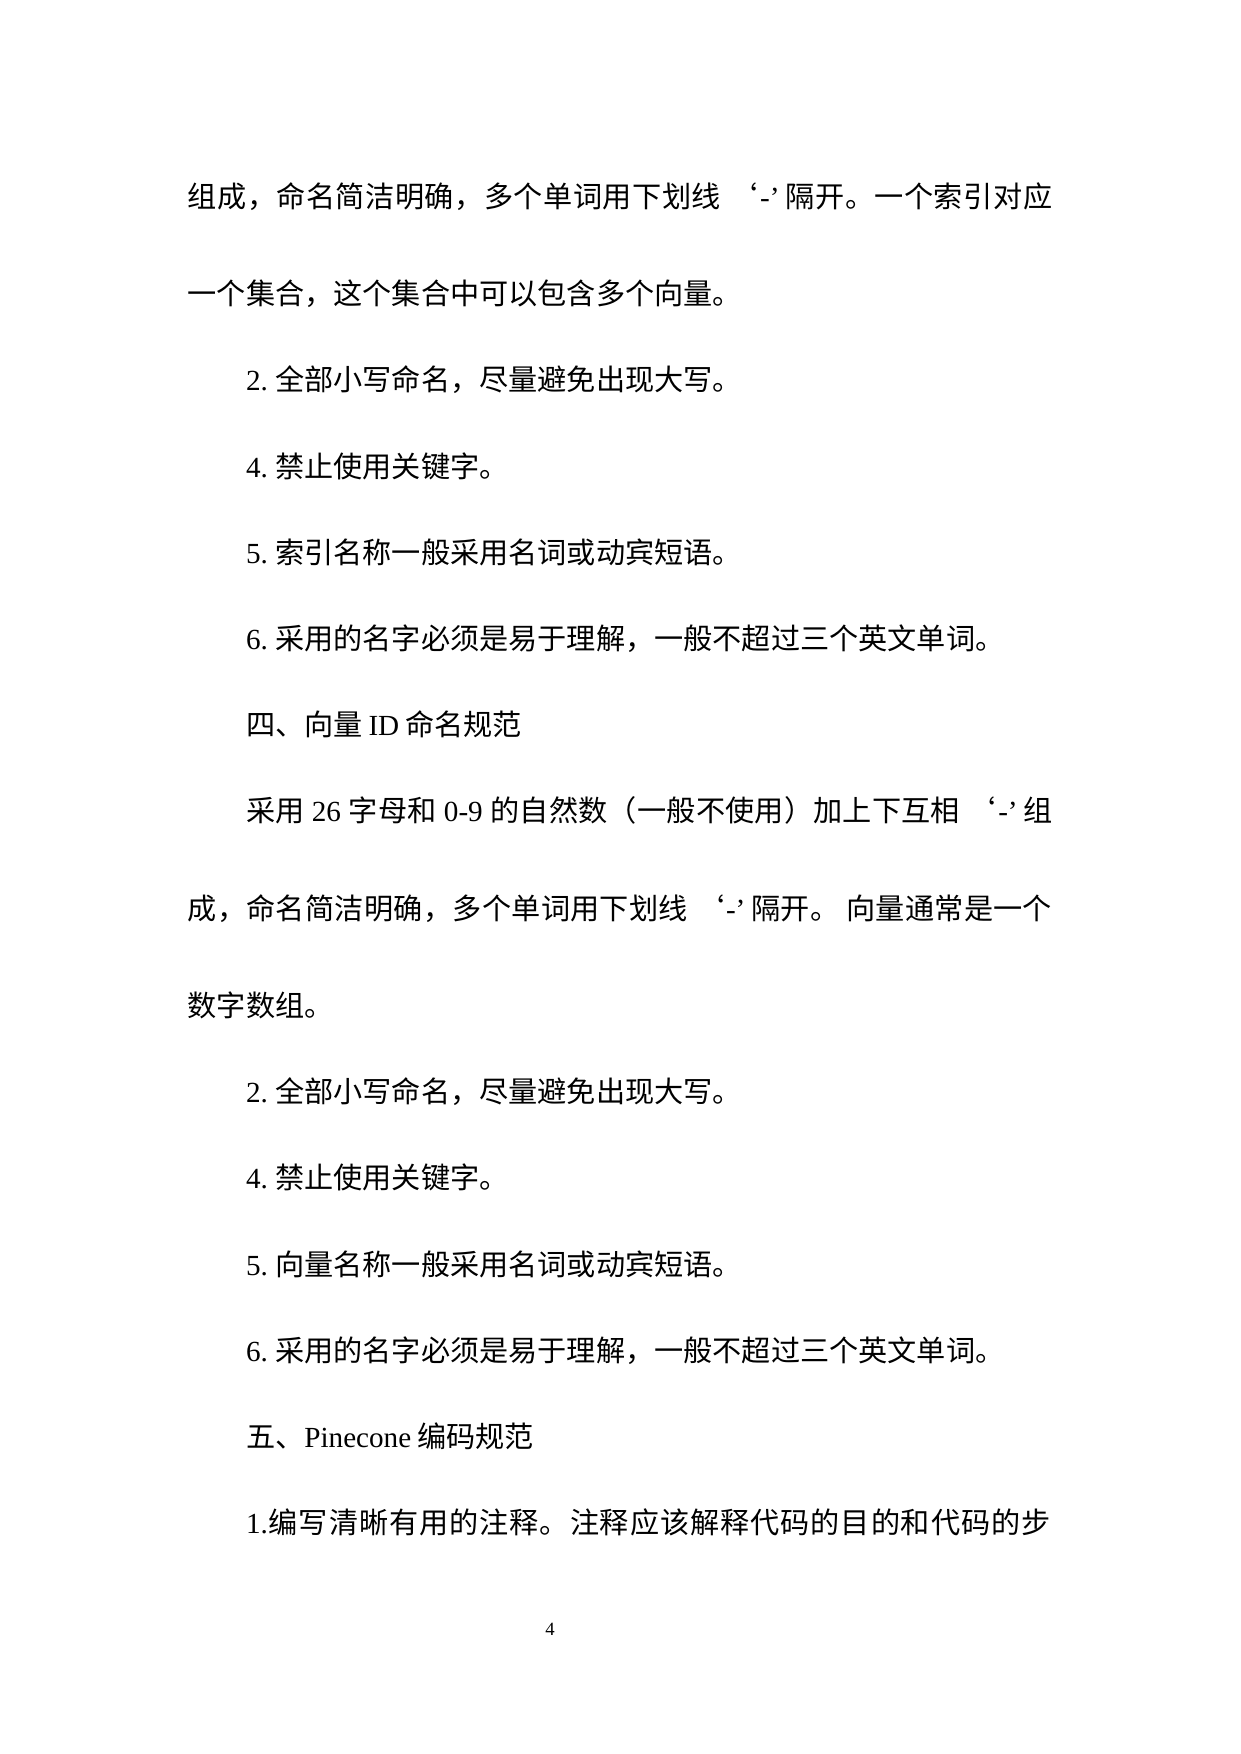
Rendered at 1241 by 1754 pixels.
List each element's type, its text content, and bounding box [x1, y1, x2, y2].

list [187, 1488, 1053, 1553]
list 5. 索引名称一般采用名词或动宾短语。 [187, 518, 1053, 583]
list 4. 禁止使用关键字。 [187, 432, 1053, 497]
list 四、向量ID命名规范 [187, 690, 1053, 755]
list 5. 向量名称一般采用名词或动宾短语。 [187, 1230, 1053, 1295]
list 2. 全部小写命名，尽量避免出现大写。 [187, 1057, 1053, 1122]
list 4. 禁止使用关键字。 [187, 1144, 1053, 1209]
list 6. 采用的名字必须是易于理解，一般不超过三个英文单词。 [187, 604, 1053, 669]
list 采用 26 字母和 0-9 的自然数（一般不使用）加上下互相 ‘-’ 组成，命名简洁明确，多个单词用下划线 ‘-’ 隔开。 向量通常是一个数字数组。 [187, 776, 1053, 1036]
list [187, 162, 1053, 324]
list 2. 全部小写命名，尽量避免出现大写。 [187, 346, 1053, 411]
list 五、Pinecone编码规范 [187, 1402, 1053, 1467]
list 6. 采用的名字必须是易于理解，一般不超过三个英文单词。 [187, 1316, 1053, 1381]
